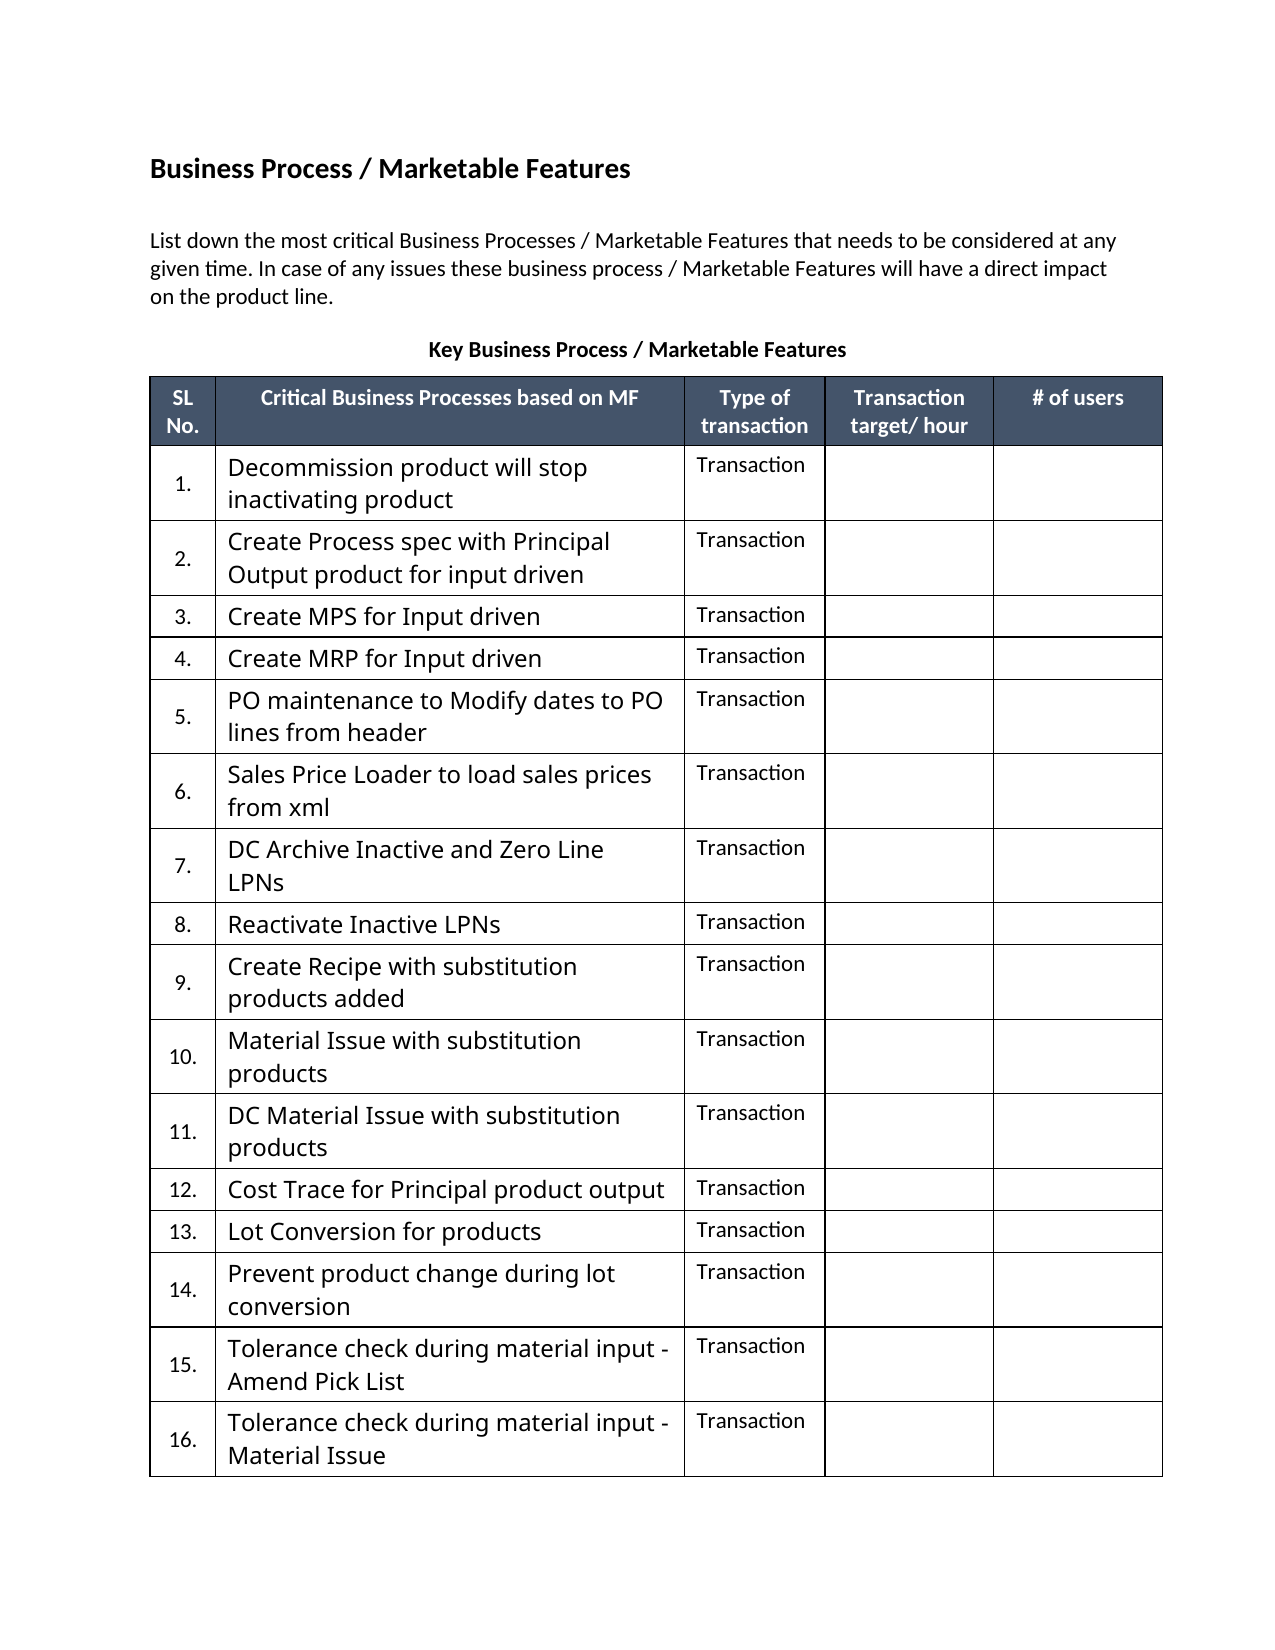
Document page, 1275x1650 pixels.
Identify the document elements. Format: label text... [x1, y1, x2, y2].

table_header SL No. [151, 377, 215, 445]
table_cell [994, 1402, 1162, 1476]
table_cell [826, 945, 993, 1019]
table_cell [994, 945, 1162, 1019]
table_cell Transaction [685, 903, 824, 944]
table_cell Transaction [685, 1328, 824, 1401]
table_cell 13. [151, 1211, 215, 1252]
table_cell Reactivate Inactive LPNs [216, 903, 684, 944]
table_cell [826, 638, 993, 678]
table_cell [994, 1328, 1162, 1401]
subtitle Business Process / Marketable Features [150, 150, 1125, 186]
table_cell Transaction [685, 829, 824, 902]
table_cell Transaction [685, 680, 824, 753]
table_cell Create MRP for Input driven [216, 638, 684, 678]
table_cell Transaction [685, 596, 824, 636]
table_cell 6. [151, 754, 215, 828]
table_cell [994, 680, 1162, 753]
table_cell PO maintenance to Modify dates to PO lines from header [216, 680, 684, 753]
table_cell 3. [151, 596, 215, 636]
table_cell Create MPS for Input driven [216, 596, 684, 636]
table_cell Tolerance check during material input - Amend Pick List [216, 1328, 684, 1401]
table_cell [994, 1253, 1162, 1326]
table_cell [994, 446, 1162, 520]
table_cell [826, 521, 993, 594]
table_cell [826, 1211, 993, 1252]
table_cell [826, 1020, 993, 1093]
table_cell [826, 903, 993, 944]
table_cell Transaction [685, 1169, 824, 1210]
table_cell Transaction [685, 1020, 824, 1093]
table_cell [994, 1094, 1162, 1168]
table_cell 4. [151, 638, 215, 678]
table_cell Transaction [685, 446, 824, 520]
table_cell [994, 521, 1162, 594]
table_cell Sales Price Loader to load sales prices from xml [216, 754, 684, 828]
table_cell Material Issue with substitution products [216, 1020, 684, 1093]
table_cell 15. [151, 1328, 215, 1401]
table_cell Decommission product will stop inactivating product [216, 446, 684, 520]
table_cell Transaction [685, 1402, 824, 1476]
table_cell [994, 903, 1162, 944]
table_cell DC Archive Inactive and Zero Line LPNs [216, 829, 684, 902]
table_cell 11. [151, 1094, 215, 1168]
table_cell 1. [151, 446, 215, 520]
table_cell 14. [151, 1253, 215, 1326]
table_cell Transaction [685, 638, 824, 678]
table_cell 16. [151, 1402, 215, 1476]
table_cell [826, 1253, 993, 1326]
table_cell 9. [151, 945, 215, 1019]
table_cell 12. [151, 1169, 215, 1210]
table_cell DC Material Issue with substitution products [216, 1094, 684, 1168]
table_cell [826, 829, 993, 902]
table_cell Transaction [685, 754, 824, 828]
table_cell [826, 1094, 993, 1168]
table_cell [826, 680, 993, 753]
table_cell Transaction [685, 521, 824, 594]
table_cell 8. [151, 903, 215, 944]
table_cell Create Process spec with Principal Output product for input driven [216, 521, 684, 594]
table_cell Tolerance check during material input - Material Issue [216, 1402, 684, 1476]
table_cell Prevent product change during lot conversion [216, 1253, 684, 1326]
table_cell [994, 829, 1162, 902]
table_cell [994, 1020, 1162, 1093]
table_header Type of transaction [685, 377, 824, 445]
table_cell [994, 596, 1162, 636]
table_header Transaction target/ hour [826, 377, 993, 445]
table_cell [994, 1211, 1162, 1252]
table_header # of users [994, 377, 1162, 445]
table_cell Transaction [685, 1253, 824, 1326]
table_cell Lot Conversion for products [216, 1211, 684, 1252]
table_cell Cost Trace for Principal product output [216, 1169, 684, 1210]
table_cell [826, 754, 993, 828]
table_cell Transaction [685, 1094, 824, 1168]
table_header Critical Business Processes based on MF [216, 377, 684, 445]
table_cell [826, 596, 993, 636]
table_cell [994, 638, 1162, 678]
table_cell [994, 754, 1162, 828]
text List down the most critical Business Processes / Marketable Features that needs to be considered at any given time. In case of any issues these business process / Marketable Features will have a direct impact on the product line. [150, 226, 1125, 310]
table_cell [826, 1402, 993, 1476]
table_cell Transaction [685, 1211, 824, 1252]
table_cell Create Recipe with substitution products added [216, 945, 684, 1019]
table_cell [994, 1169, 1162, 1210]
table_cell [826, 1169, 993, 1210]
table_cell 5. [151, 680, 215, 753]
table_cell [826, 446, 993, 520]
table_cell 2. [151, 521, 215, 594]
table_cell [826, 1328, 993, 1401]
table_cell 10. [151, 1020, 215, 1093]
text Key Business Process / Marketable Features [150, 335, 1125, 363]
table_cell 7. [151, 829, 215, 902]
table_cell Transaction [685, 945, 824, 1019]
